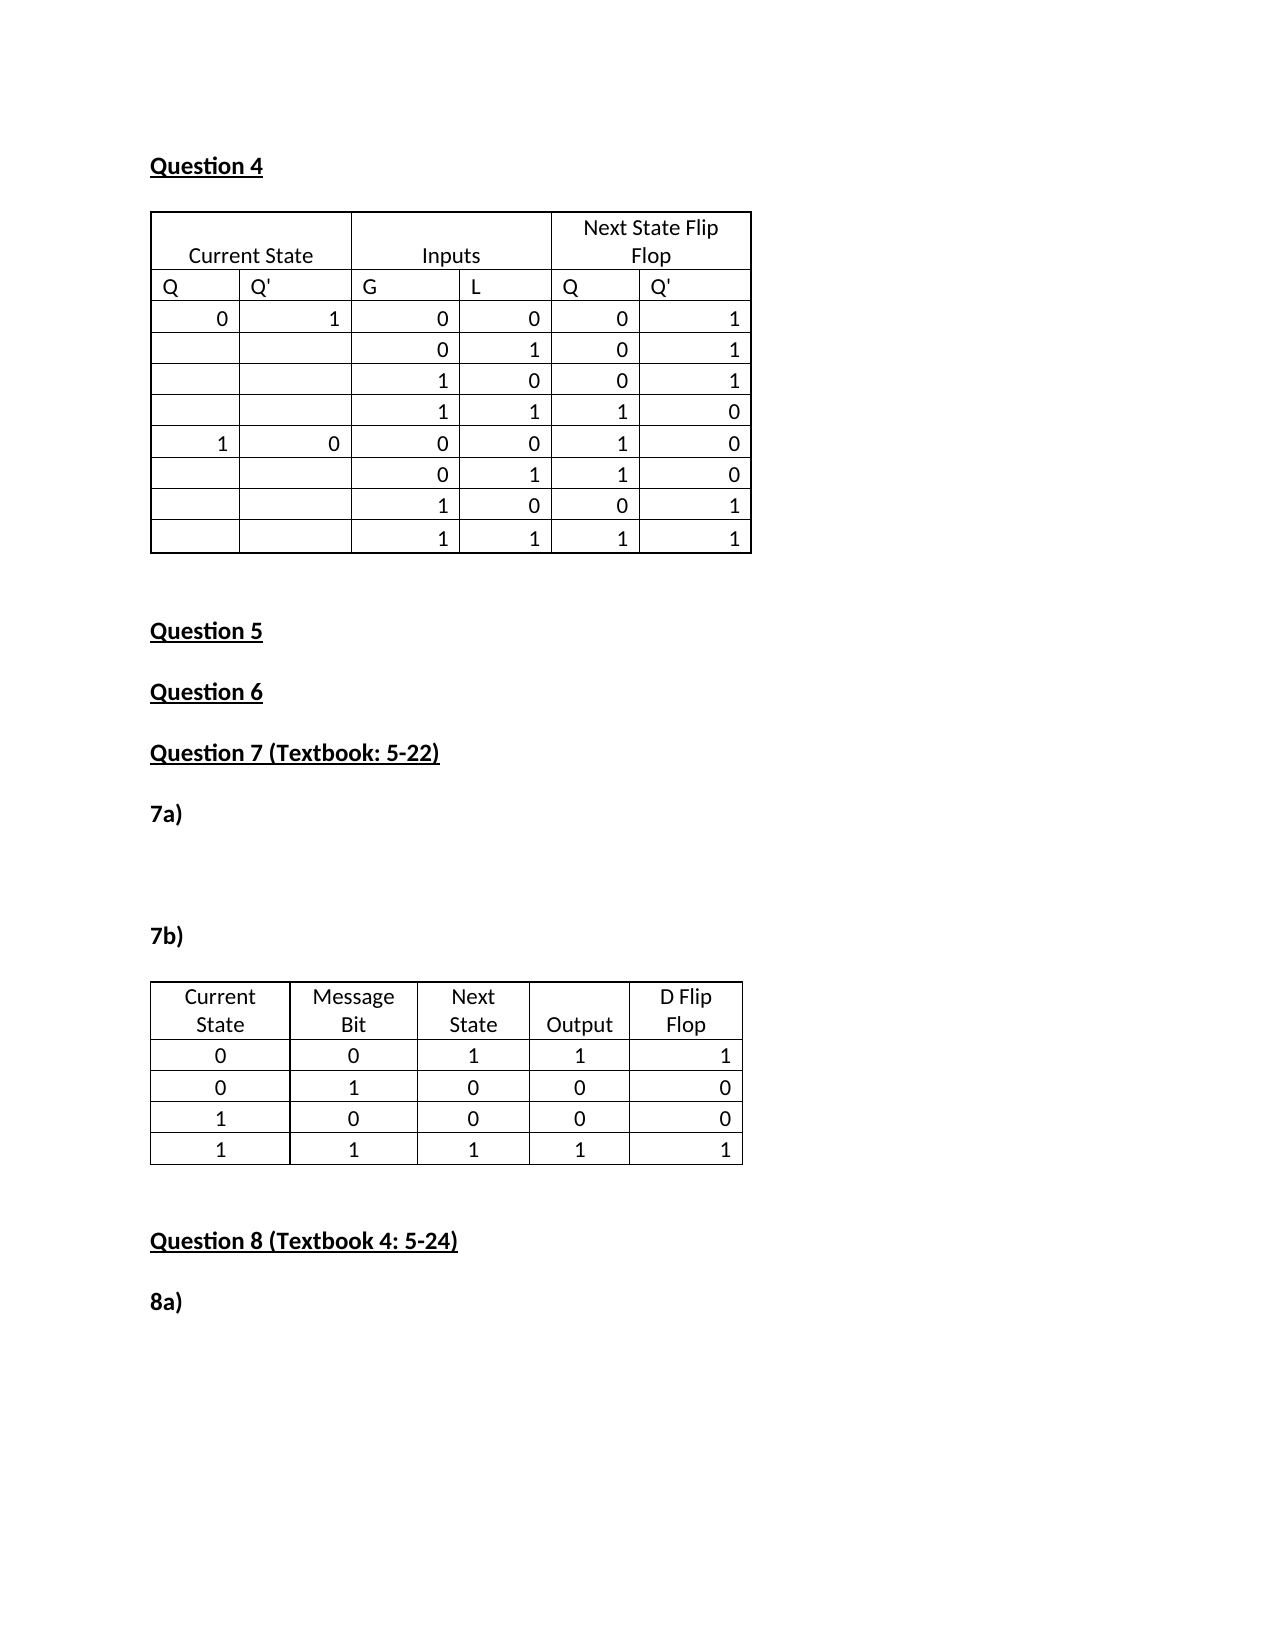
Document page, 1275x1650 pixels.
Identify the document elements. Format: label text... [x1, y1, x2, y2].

table_cell [152, 364, 239, 394]
table_cell 0 [352, 458, 459, 488]
table_cell 1 [640, 520, 750, 552]
table_cell 0 [640, 395, 750, 425]
table_cell Q' [640, 270, 750, 300]
table_cell 1 [460, 395, 551, 425]
table_cell 1 [151, 1133, 289, 1163]
text Question 8 (Textbook 4: 5-24) [150, 1226, 1125, 1256]
table_cell [152, 489, 239, 519]
table_cell 0 [460, 364, 551, 394]
table_header Output [530, 983, 629, 1038]
table_cell 1 [152, 426, 239, 457]
table_header Inputs [352, 213, 551, 269]
table_cell 0 [418, 1071, 529, 1101]
table_cell 0 [552, 301, 639, 332]
table_cell 0 [630, 1102, 742, 1132]
table_cell 0 [418, 1102, 529, 1132]
table_cell 1 [291, 1133, 417, 1163]
table_cell [152, 395, 239, 425]
table_cell 0 [151, 1040, 289, 1070]
table_cell 0 [240, 426, 351, 457]
table_cell [240, 520, 351, 552]
table_cell [152, 333, 239, 363]
table_cell 1 [630, 1133, 742, 1163]
table_cell L [460, 270, 551, 300]
text Question 5 [150, 615, 1125, 646]
table_cell [152, 458, 239, 488]
table_cell 1 [418, 1040, 529, 1070]
table_cell 1 [640, 489, 750, 519]
table_cell 0 [640, 426, 750, 457]
table_cell Q [552, 270, 639, 300]
table_header Current State [152, 213, 351, 269]
table_cell Q' [240, 270, 351, 300]
table_cell 1 [530, 1133, 629, 1163]
table_cell 0 [552, 333, 639, 363]
table_cell [240, 364, 351, 394]
table_header Current State [151, 983, 289, 1038]
table_cell 1 [460, 520, 551, 552]
table_cell [240, 458, 351, 488]
table_header Next State Flip Flop [552, 213, 750, 269]
table_cell 0 [352, 301, 459, 332]
table_cell [240, 395, 351, 425]
table_cell 0 [640, 458, 750, 488]
table_cell 0 [630, 1071, 742, 1101]
text 7a) [150, 798, 1125, 829]
table_cell 0 [530, 1102, 629, 1132]
table_cell 0 [352, 426, 459, 457]
table_cell 1 [530, 1040, 629, 1070]
table_header D Flip Flop [630, 983, 742, 1038]
table_cell 1 [291, 1071, 417, 1101]
table_cell 0 [552, 364, 639, 394]
table_cell 1 [240, 301, 351, 332]
table_cell 1 [552, 520, 639, 552]
text Question 6 [150, 676, 1125, 707]
table_cell Q [152, 270, 239, 300]
table_cell [240, 489, 351, 519]
table_header Message Bit [291, 983, 417, 1038]
text Question 4 [150, 150, 1125, 181]
table_cell 1 [418, 1133, 529, 1163]
table_cell 1 [552, 395, 639, 425]
table_cell [240, 333, 351, 363]
table_cell 0 [530, 1071, 629, 1101]
text Question 7 (Textbook: 5-22) [150, 737, 1125, 768]
table_cell 0 [460, 426, 551, 457]
table_cell G [352, 270, 459, 300]
table_cell 1 [640, 301, 750, 332]
table_cell 0 [552, 489, 639, 519]
table_cell 1 [552, 458, 639, 488]
table_cell 1 [352, 364, 459, 394]
table_header Next State [418, 983, 529, 1038]
table_cell [152, 520, 239, 552]
table_cell 0 [460, 301, 551, 332]
table_cell 0 [291, 1102, 417, 1132]
text 7b) [150, 920, 1125, 951]
table_cell 1 [151, 1102, 289, 1132]
table_cell 0 [291, 1040, 417, 1070]
table_cell 1 [630, 1040, 742, 1070]
table_cell 1 [352, 489, 459, 519]
table_cell 0 [460, 489, 551, 519]
table_cell 1 [640, 364, 750, 394]
table_cell 1 [460, 333, 551, 363]
table_cell 0 [151, 1071, 289, 1101]
table_cell 1 [552, 426, 639, 457]
table_cell 1 [352, 520, 459, 552]
table_cell 0 [152, 301, 239, 332]
text 8a) [150, 1287, 1125, 1317]
table_cell 1 [640, 333, 750, 363]
table_cell 0 [352, 333, 459, 363]
table_cell 1 [352, 395, 459, 425]
table_cell 1 [460, 458, 551, 488]
